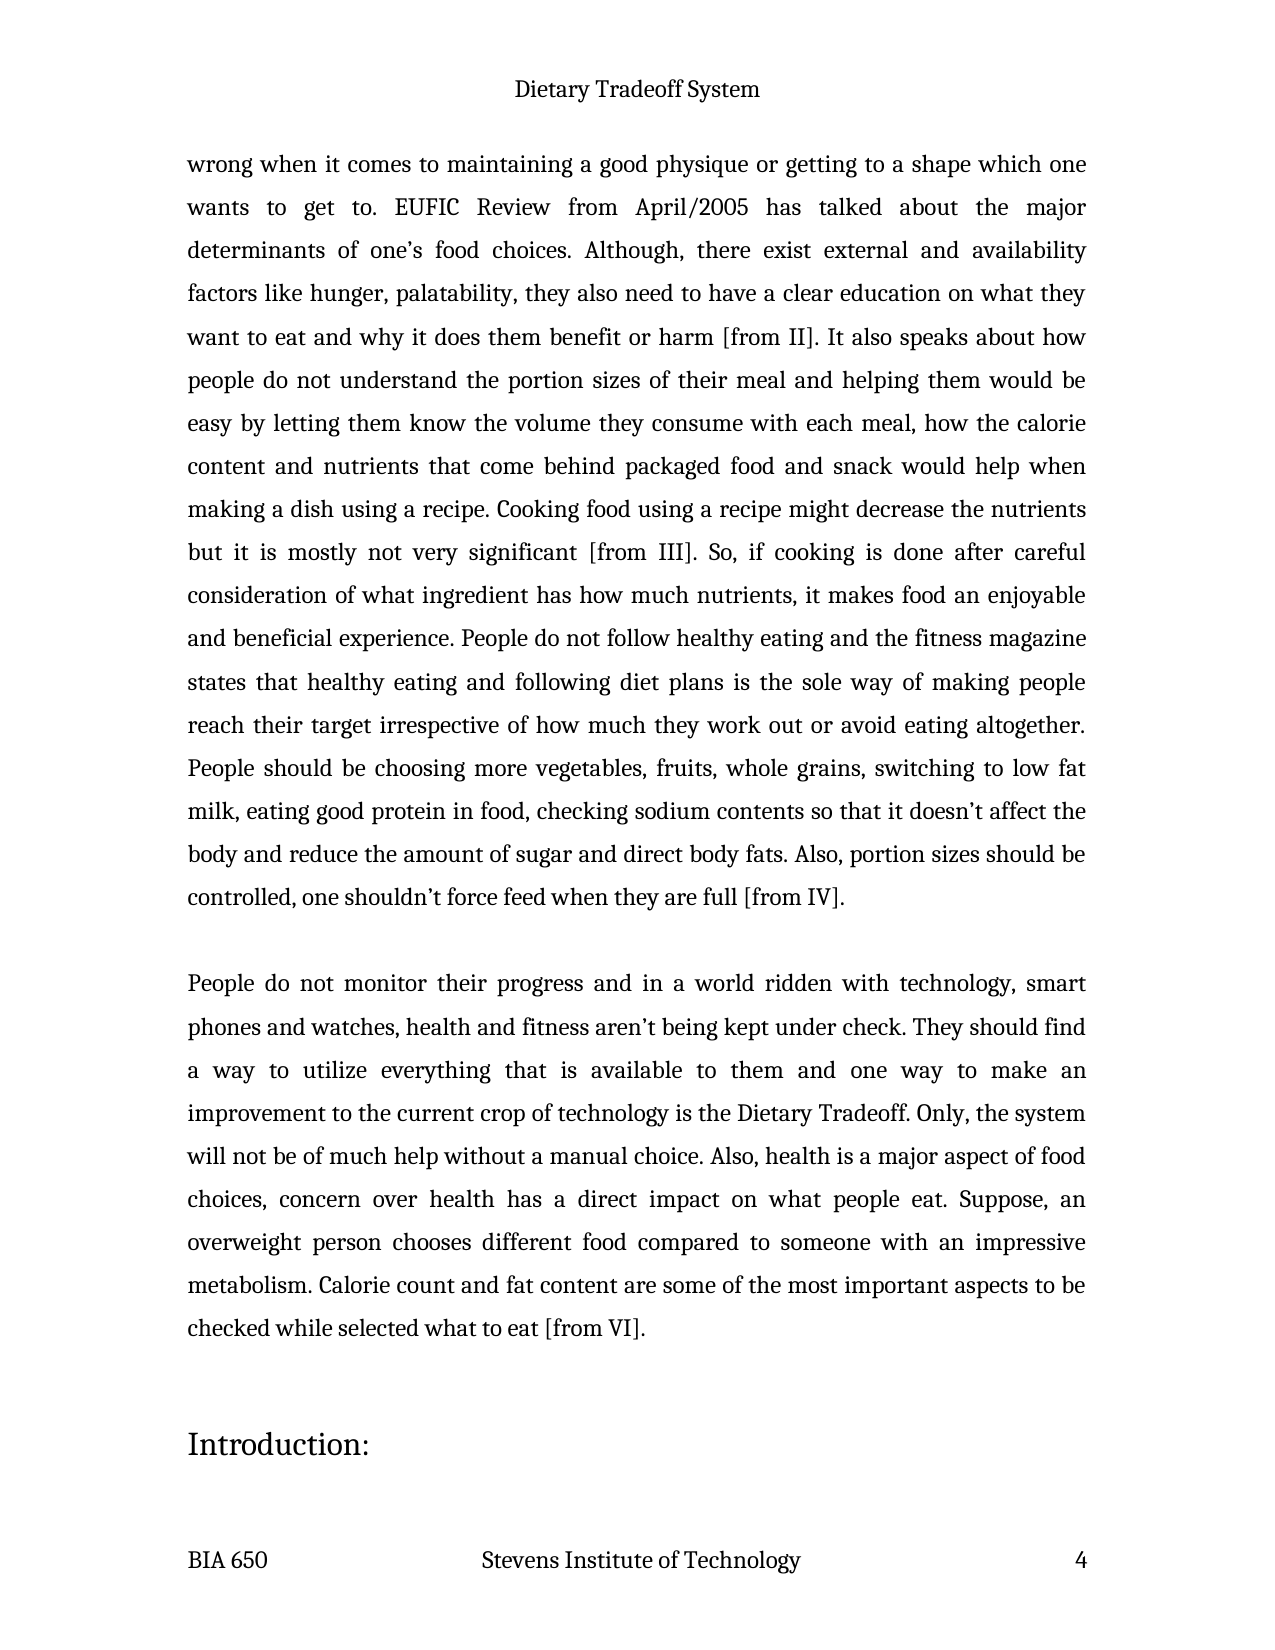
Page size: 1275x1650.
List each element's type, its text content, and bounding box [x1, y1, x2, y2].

subtitle Introduction: [187, 1426, 1087, 1464]
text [187, 150, 1087, 912]
text People do not monitor their progress and in a world ridden with technology, smart phones and watches, health and fitness aren’t being kept under check. They should find a way to utilize everything that is available to them and one way to make an improvement to the current crop of technology is the Dietary Tradeoff. Only, the system will not be of much help without a manual choice. Also, health is a major aspect of food choices, concern over health has a direct impact on what people eat. Suppose, an overweight person chooses different food compared to someone with an impressive metabolism. Calorie count and fat content are some of the most important aspects to be checked while selected what to eat [from VI]. [187, 969, 1087, 1343]
